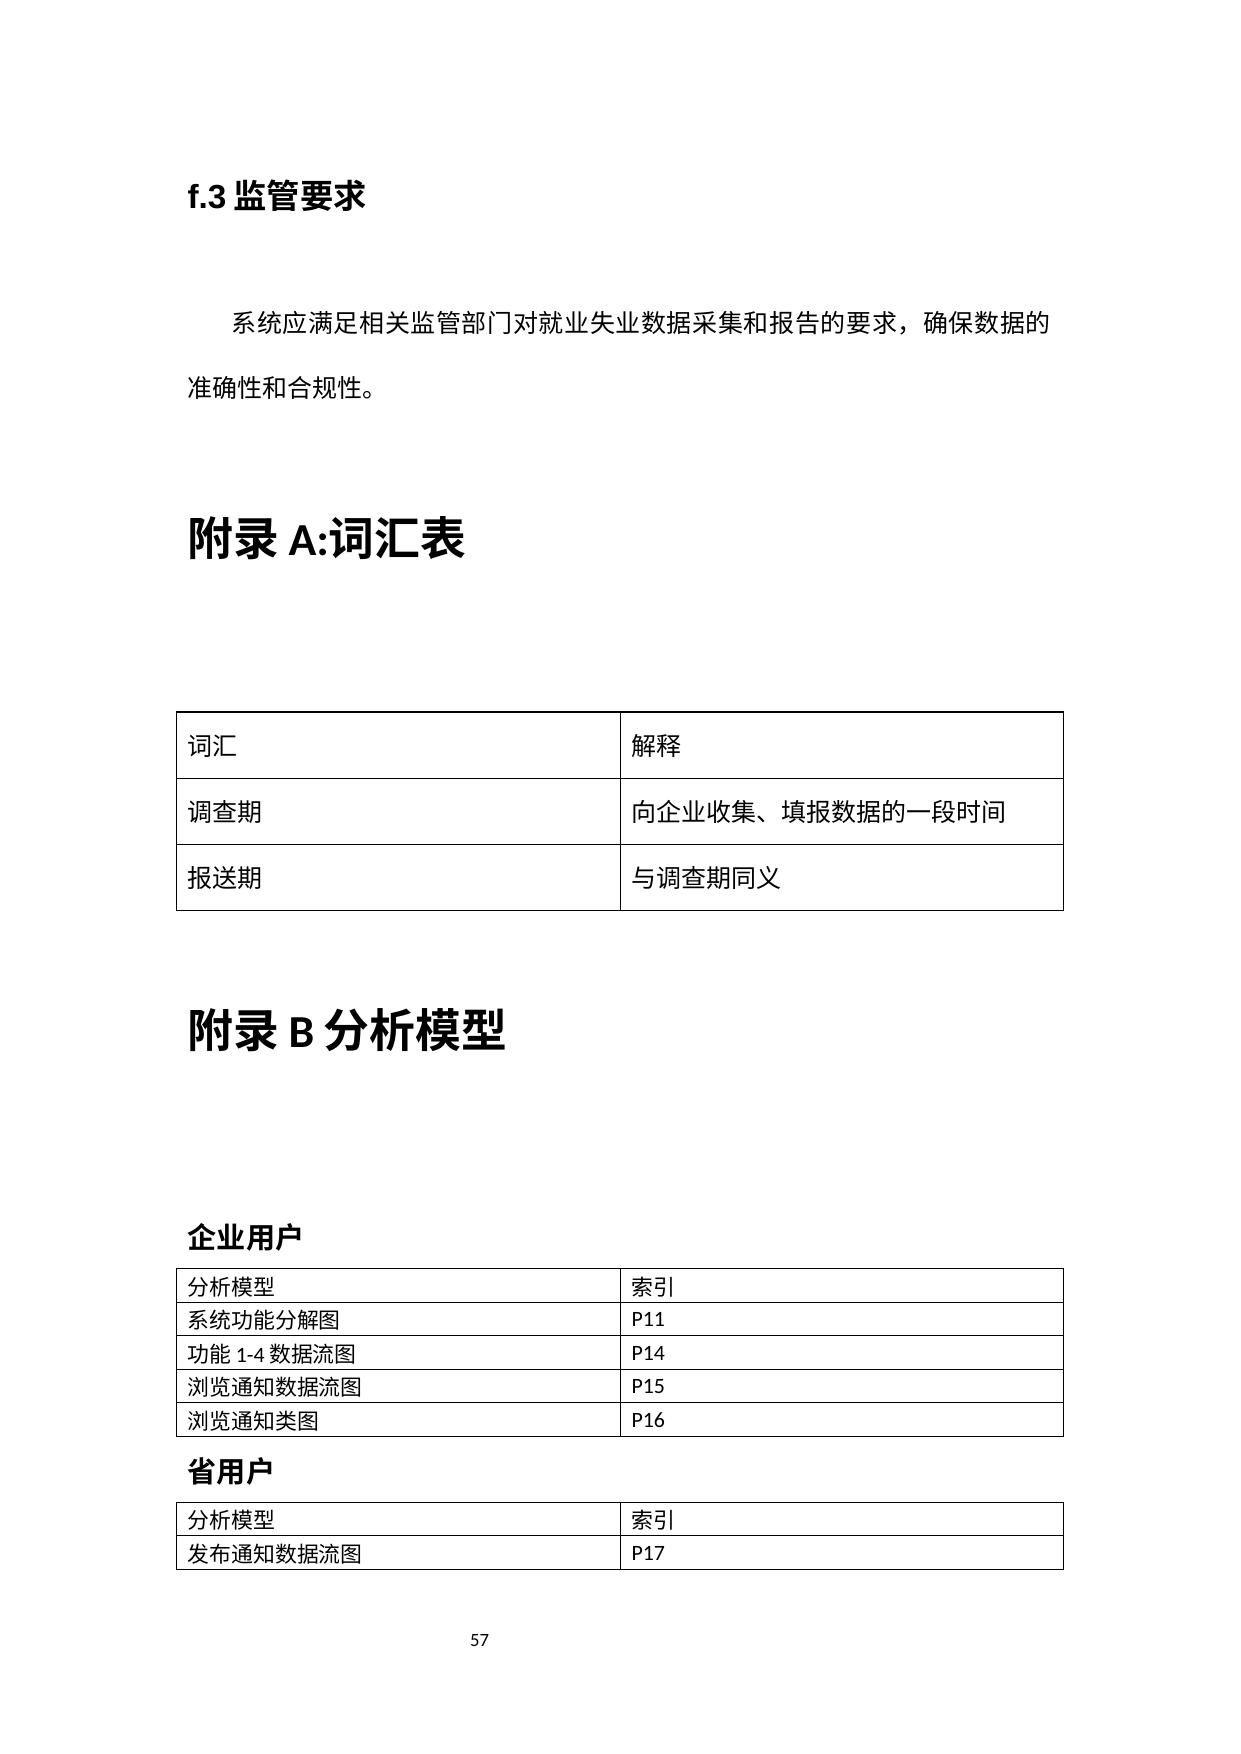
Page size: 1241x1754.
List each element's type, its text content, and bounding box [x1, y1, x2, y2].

table_cell P17 [621, 1536, 1063, 1569]
table_cell P14 [621, 1336, 1063, 1369]
table_cell 浏览通知类图 [177, 1403, 620, 1436]
table_header 索引 [621, 1269, 1063, 1302]
table_header 分析模型 [177, 1269, 620, 1302]
table_cell 调查期 [177, 779, 620, 843]
table_cell 浏览通知数据流图 [177, 1370, 620, 1402]
table_header 词汇 [177, 713, 620, 777]
table_cell 系统功能分解图 [177, 1303, 620, 1335]
table_header 索引 [621, 1503, 1063, 1535]
table_header 分析模型 [177, 1503, 620, 1535]
table_cell 功能1-4数据流图 [177, 1336, 620, 1369]
table_cell P11 [621, 1303, 1063, 1335]
table_cell 向企业收集、填报数据的一段时间 [621, 779, 1063, 843]
table_cell P16 [621, 1403, 1063, 1436]
subtitle 附录A:词汇表 [187, 487, 1053, 584]
subtitle f.3监管要求 [187, 162, 1053, 227]
text 企业用户 [187, 1203, 1053, 1268]
table_cell 与调查期同义 [621, 845, 1063, 909]
table_cell 发布通知数据流图 [177, 1536, 620, 1569]
subtitle 附录B分析模型 [187, 978, 1053, 1076]
table_header 解释 [621, 713, 1063, 777]
text 系统应满足相关监管部门对就业失业数据采集和报告的要求，确保数据的准确性和合规性。 [187, 289, 1053, 419]
text 省用户 [187, 1437, 1053, 1502]
table_cell 报送期 [177, 845, 620, 909]
table_cell P15 [621, 1370, 1063, 1402]
